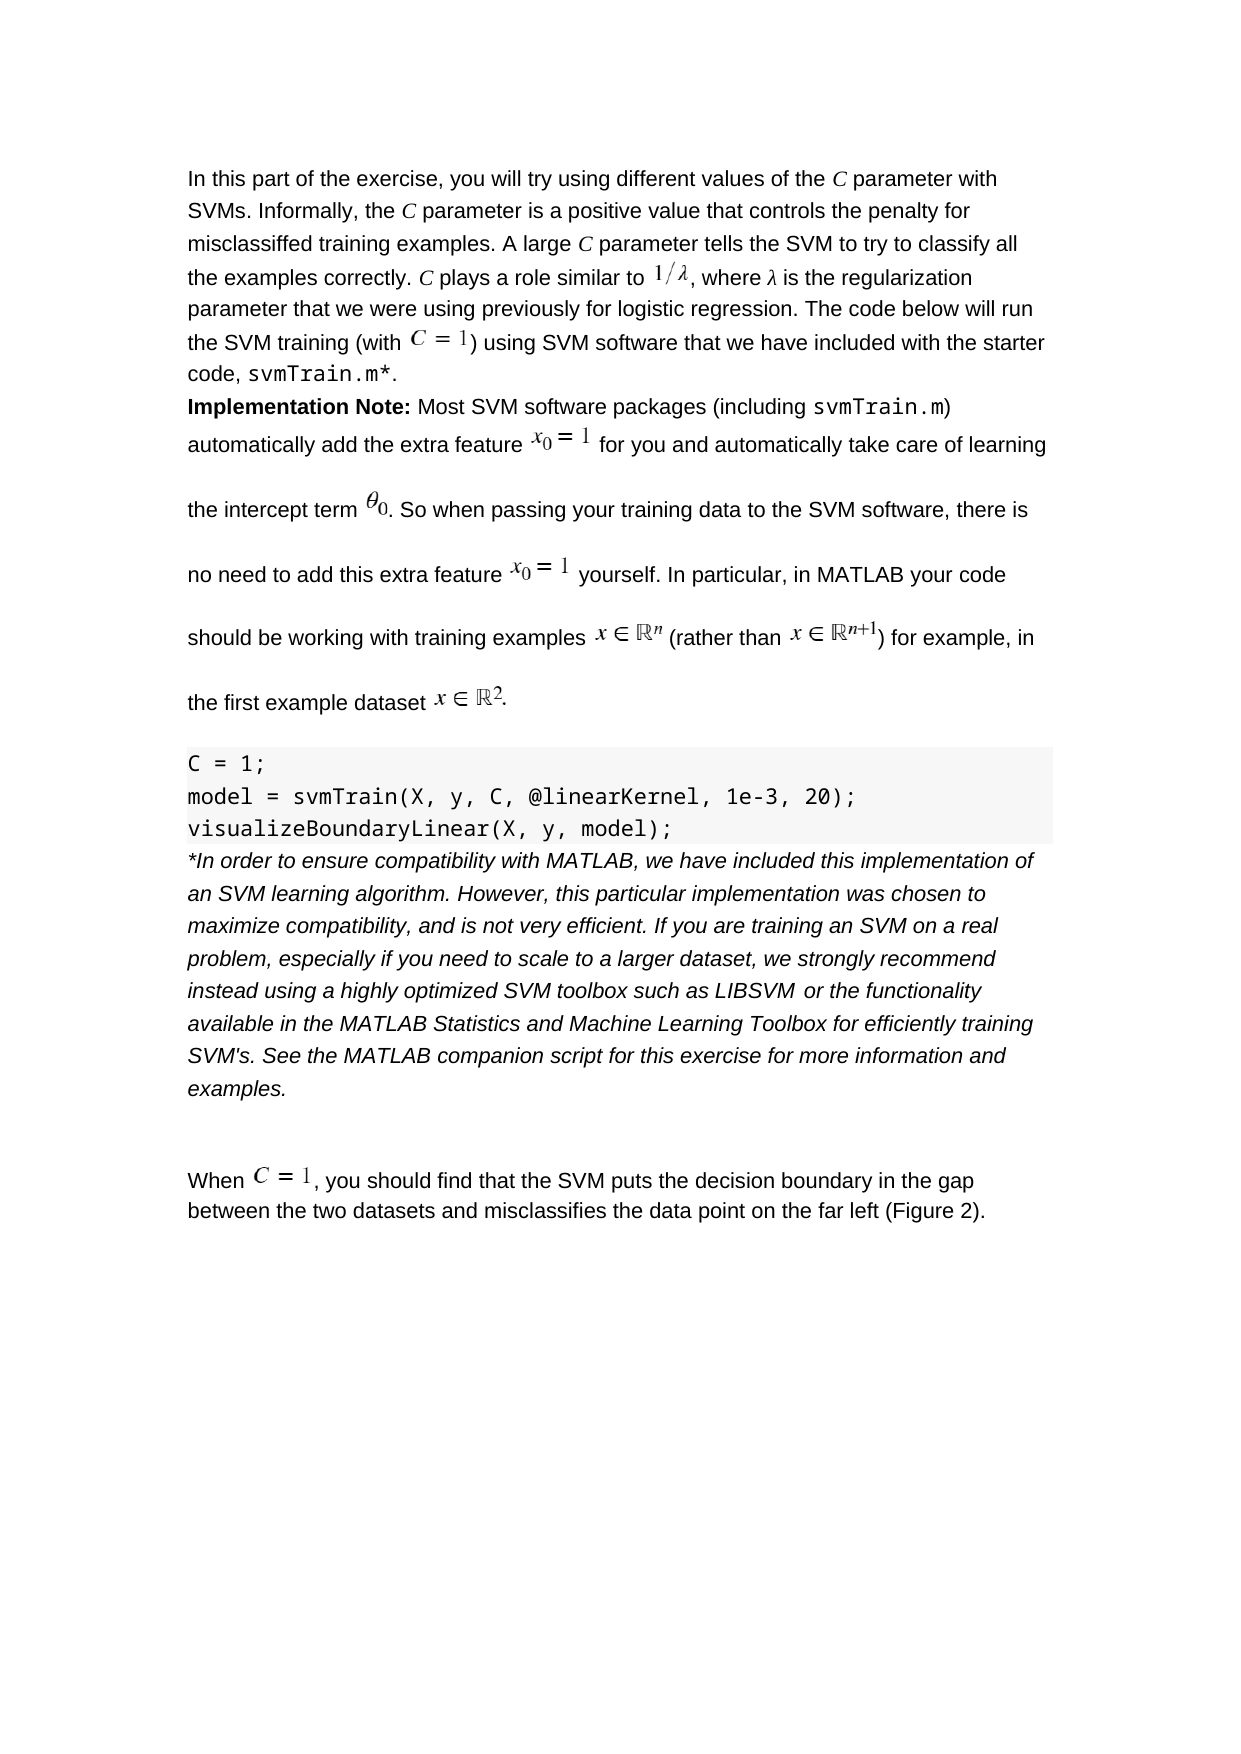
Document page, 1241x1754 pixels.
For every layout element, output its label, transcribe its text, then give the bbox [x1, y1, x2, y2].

picture [592, 617, 663, 646]
text visualizeBoundaryLinear(X, y, model); [187, 812, 1053, 844]
picture [508, 552, 573, 582]
picture [250, 1162, 314, 1189]
text model = svmTrain(X, y, C, @linearKernel, 1e-3, 20); [187, 779, 1053, 812]
picture [529, 422, 593, 452]
picture [650, 259, 690, 286]
text In this part of the exercise, you will try using different values of the C parameter with SVMs. Informally, the C parameter is a positive value that controls the penalty for misclassiffed training examples. A large C parameter tells the SVM to try to classify all the examples correctly. C plays a role similar to , where λ is the regularization parameter that we were using previously for logistic regression. The code below will run the SVM training (with ) using SVM software that we have included with the starter code, svmTrain.m*. [187, 162, 1053, 389]
text C = 1; [187, 747, 1053, 779]
text Implementation Note: Most SVM software packages (including svmTrain.m) automatically add the extra feature for you and automatically take care of learning the intercept term . So when passing your training data to the SVM software, there is no need to add this extra feature yourself. In particular, in MATLAB your code should be working with training examples (rather than ) for example, in the first example dataset [187, 389, 1053, 747]
picture [363, 487, 388, 517]
picture [407, 324, 470, 351]
text *In order to ensure compatibility with MATLAB, we have included this implementation of an SVM learning algorithm. However, this particular implementation was chosen to maximize compatibility, and is not very efficient. If you are training an SVM on a real problem, especially if you need to scale to a larger dataset, we strongly recommend instead using a highly optimized SVM toolbox such as LIBSVM or the functionality available in the MATLAB Statistics and Machine Learning Toolbox for efficiently training SVM's. See the MATLAB companion script for this exercise for more information and examples. [187, 844, 1053, 1104]
picture [432, 682, 509, 711]
picture [787, 617, 878, 646]
text When , you should find that the SVM puts the decision boundary in the gap between the two datasets and misclassifies the data point on the far left (Figure 2). [187, 1162, 1053, 1227]
